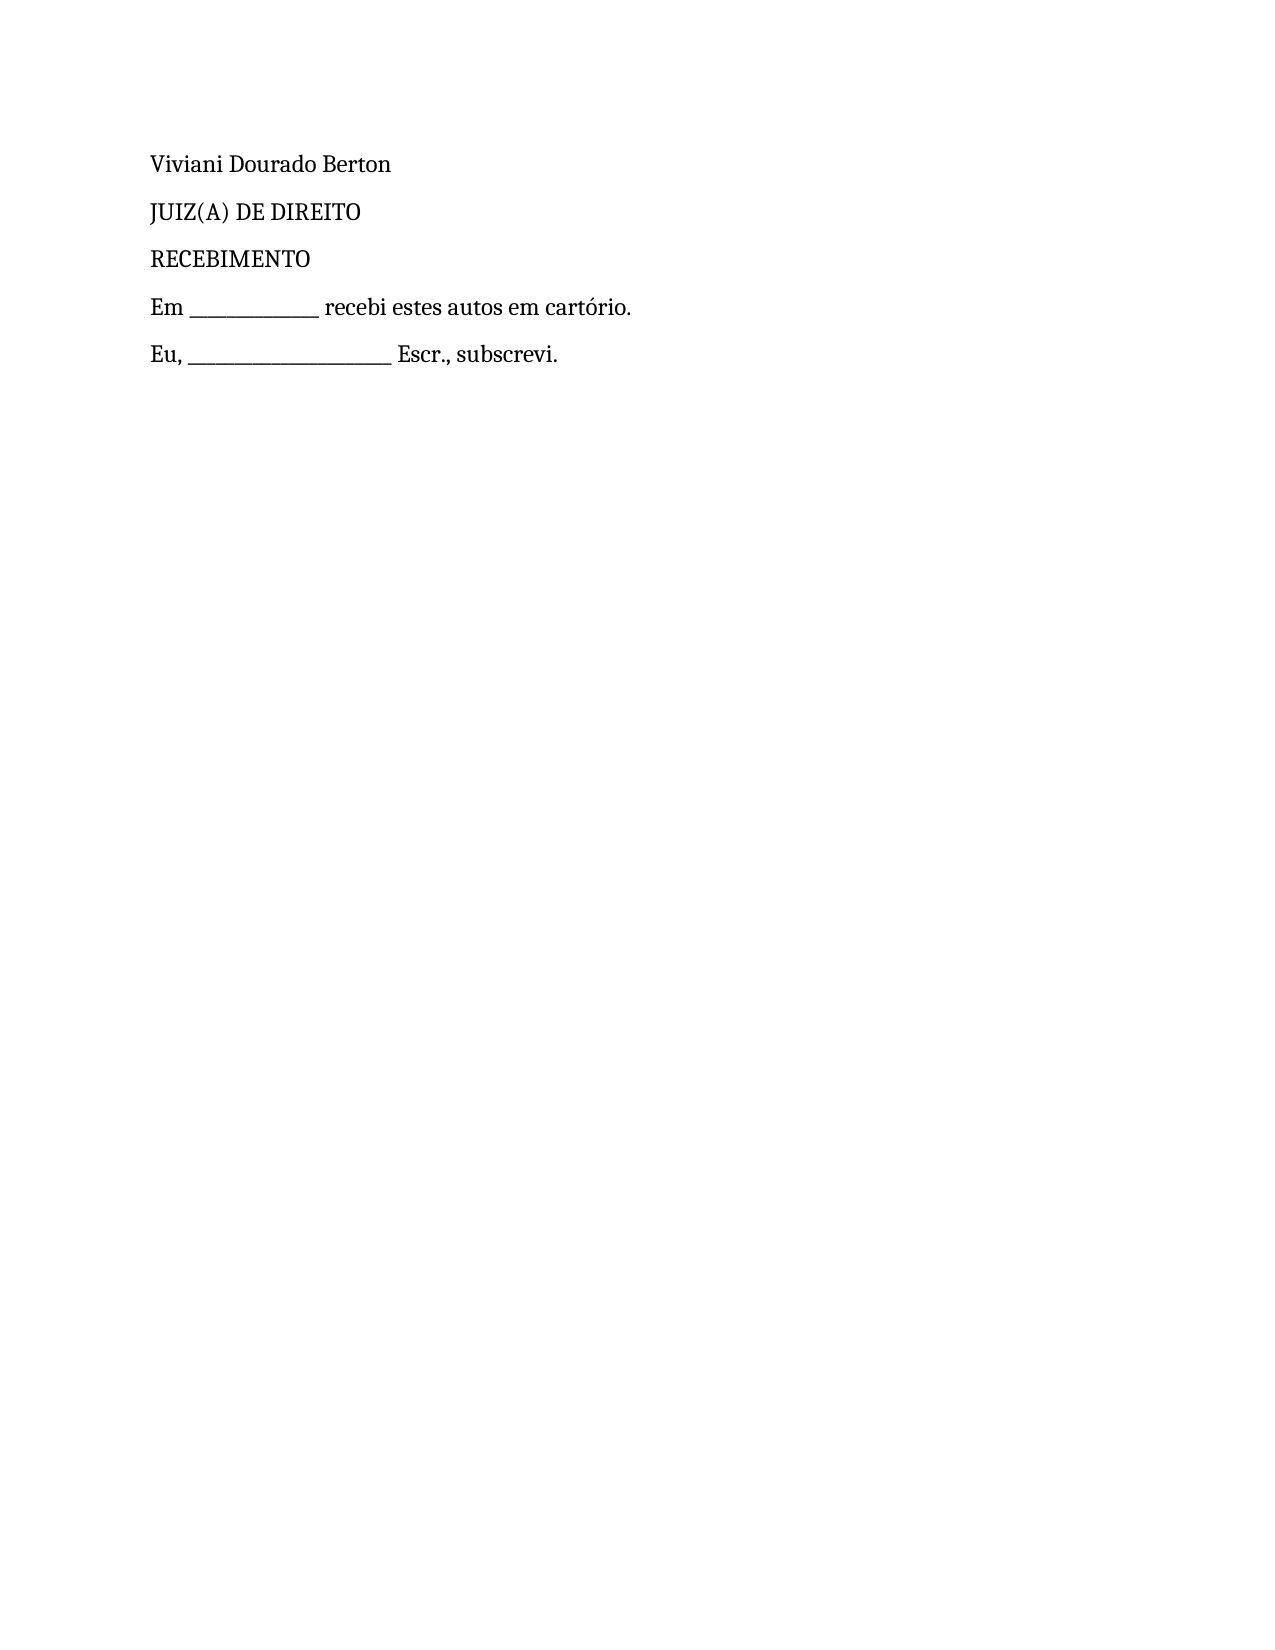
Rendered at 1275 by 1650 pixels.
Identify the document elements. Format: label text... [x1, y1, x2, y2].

text JUIZ(A) DE DIREITO [150, 197, 1125, 226]
text Eu, ______________________ Escr., subscrevi. [150, 340, 1125, 369]
text RECEBIMENTO [150, 245, 1125, 274]
text Em ______________ recebi estes autos em cartório. [150, 292, 1125, 321]
text Viviani Dourado Berton [150, 150, 1125, 179]
